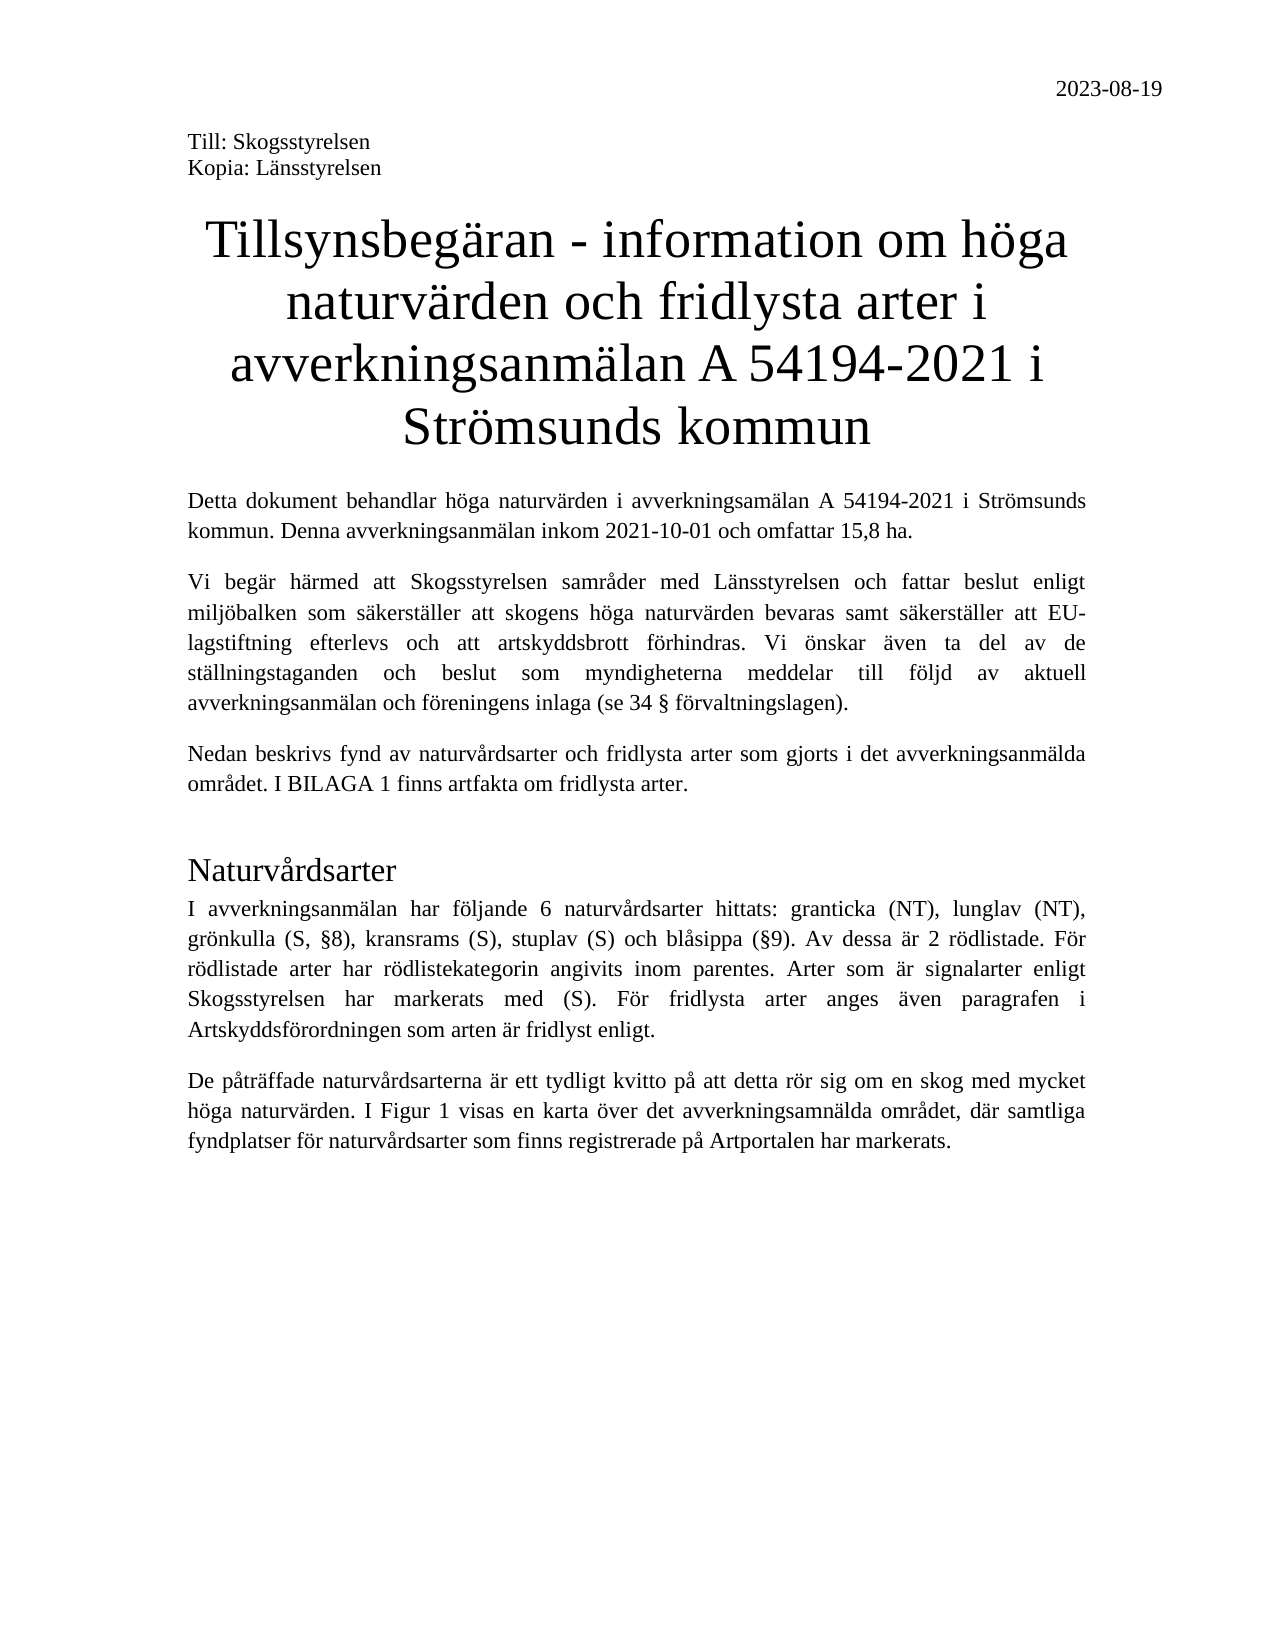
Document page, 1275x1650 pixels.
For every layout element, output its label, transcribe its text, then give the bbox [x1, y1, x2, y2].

text I avverkningsanmälan har följande 6 naturvårdsarter hittats: granticka (NT), lunglav (NT), grönkulla (S, §8), kransrams (S), stuplav (S) och blåsippa (§9). Av dessa är 2 rödlistade. För rödlistade arter har rödlistekategorin angivits inom parentes. Arter som är signalarter enligt Skogsstyrelsen har markerats med (S). För fridlysta arter anges även paragrafen i Artskyddsförordningen som arten är fridlyst enligt. [187, 895, 1087, 1042]
text Detta dokument behandlar höga naturvärden i avverkningsamälan A 54194-2021 i Strömsunds kommun. Denna avverkningsanmälan inkom 2021-10-01 och omfattar 15,8 ha. [187, 487, 1087, 544]
text De påträffade naturvårdsarterna är ett tydligt kvitto på att detta rör sig om en skog med mycket höga naturvärden. I Figur 1 visas en karta över det avverkningsamnälda området, där samtliga fyndplatser för naturvårdsarter som finns registrerade på Artportalen har markerats. [187, 1067, 1087, 1153]
title Tillsynsbegäran - information om höga naturvärden och fridlysta arter i avverkningsanmälan A 54194-2021 i Strömsunds kommun [187, 207, 1087, 456]
text Vi begär härmed att Skogsstyrelsen samråder med Länsstyrelsen och fattar beslut enligt miljöbalken som säkerställer att skogens höga naturvärden bevaras samt säkerställer att EU-lagstiftning efterlevs och att artskyddsbrott förhindras. Vi önskar även ta del av de ställningstaganden och beslut som myndigheterna meddelar till följd av aktuell avverkningsanmälan och föreningens inlaga (se 34 § förvaltningslagen). [187, 568, 1087, 716]
text Nedan beskrivs fynd av naturvårdsarter och fridlysta arter som gjorts i det avverkningsanmälda området. I BILAGA 1 finns artfakta om fridlysta arter. [187, 740, 1087, 797]
subtitle Naturvårdsarter [187, 851, 1087, 889]
